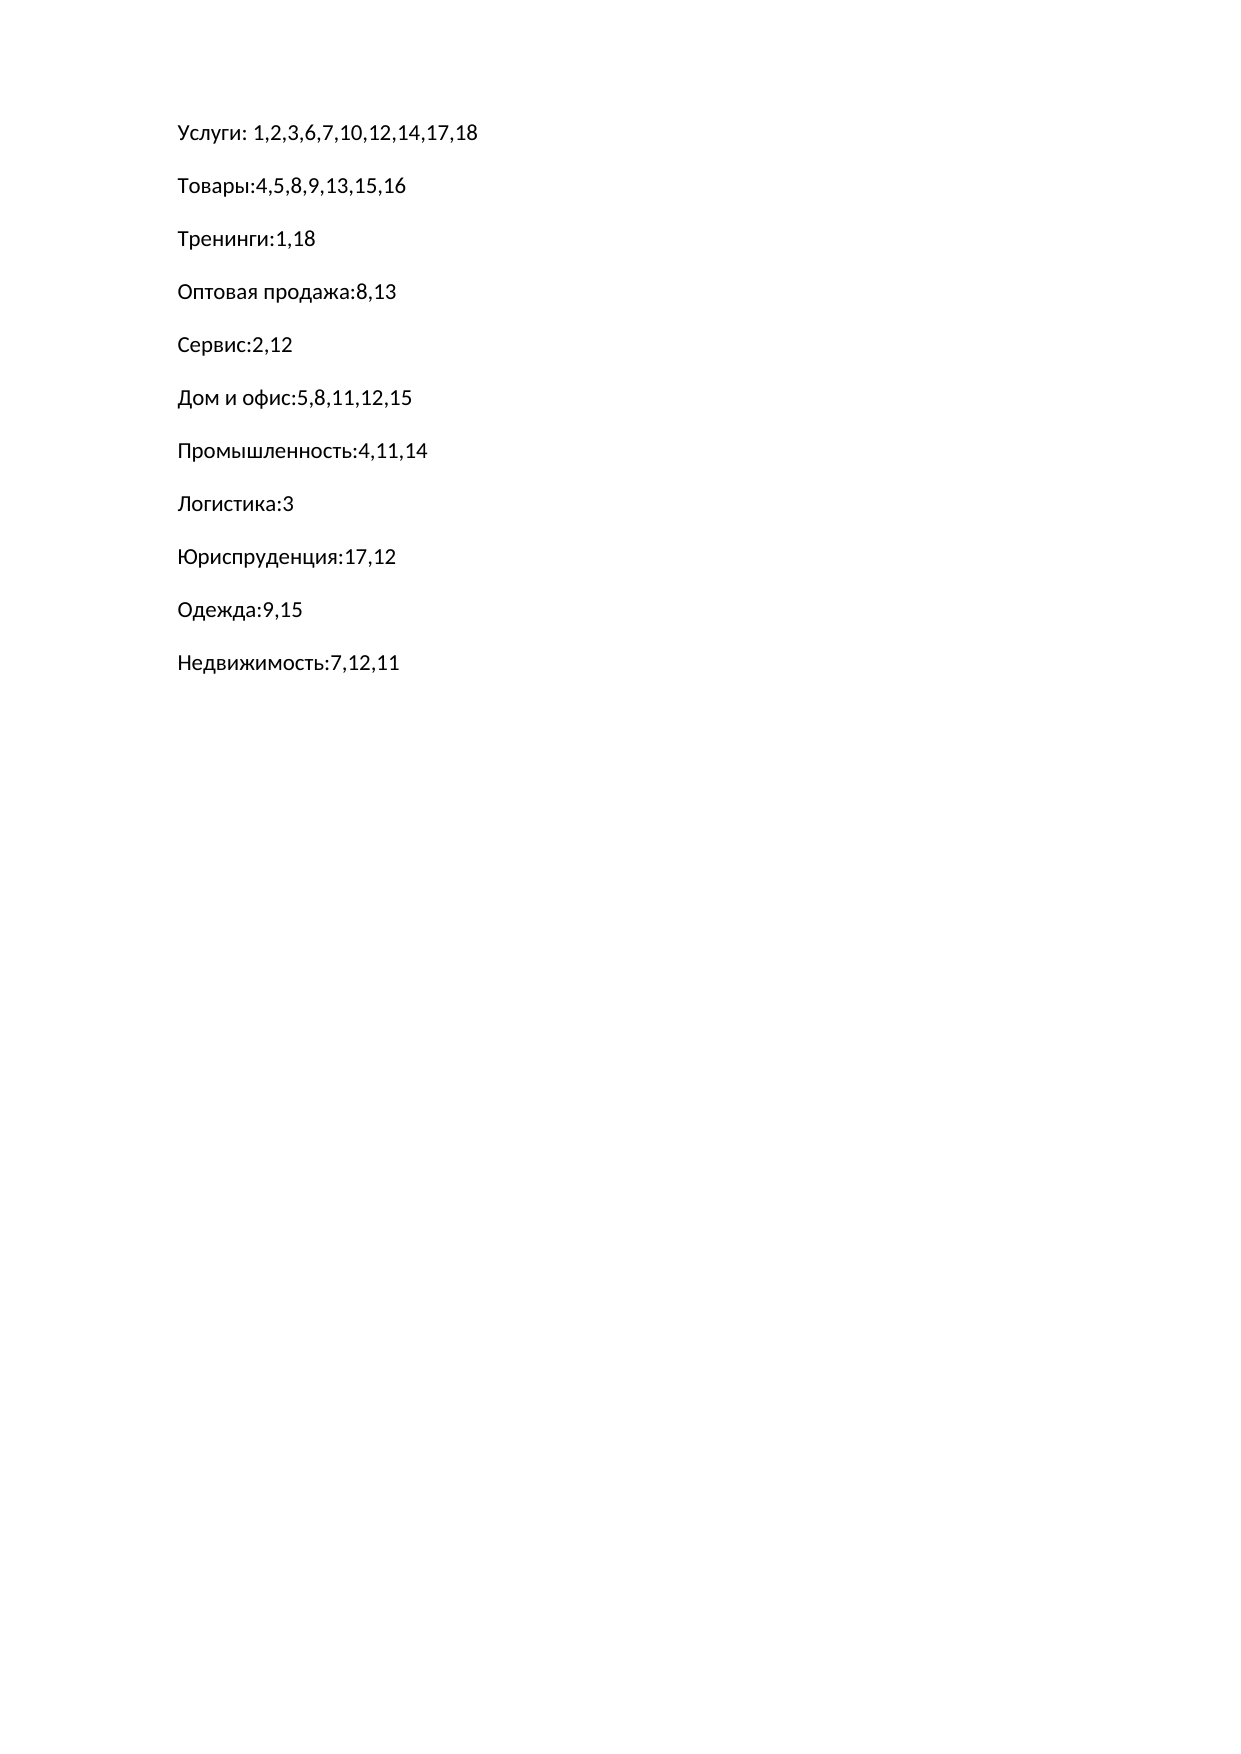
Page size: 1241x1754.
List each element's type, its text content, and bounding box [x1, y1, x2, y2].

text Услуги: 1,2,3,6,7,10,12,14,17,18 [177, 118, 1152, 146]
text Оптовая продажа:8,13 [177, 277, 1152, 305]
text Одежда:9,15 [177, 595, 1152, 623]
text Товары:4,5,8,9,13,15,16 [177, 171, 1152, 199]
text Логистика:3 [177, 489, 1152, 517]
text Сервис:2,12 [177, 330, 1152, 358]
text Промышленность:4,11,14 [177, 436, 1152, 464]
text Тренинги:1,18 [177, 224, 1152, 252]
text Юриспруденция:17,12 [177, 542, 1152, 570]
text Дом и офис:5,8,11,12,15 [177, 383, 1152, 411]
text Недвижимость:7,12,11 [177, 648, 1152, 676]
